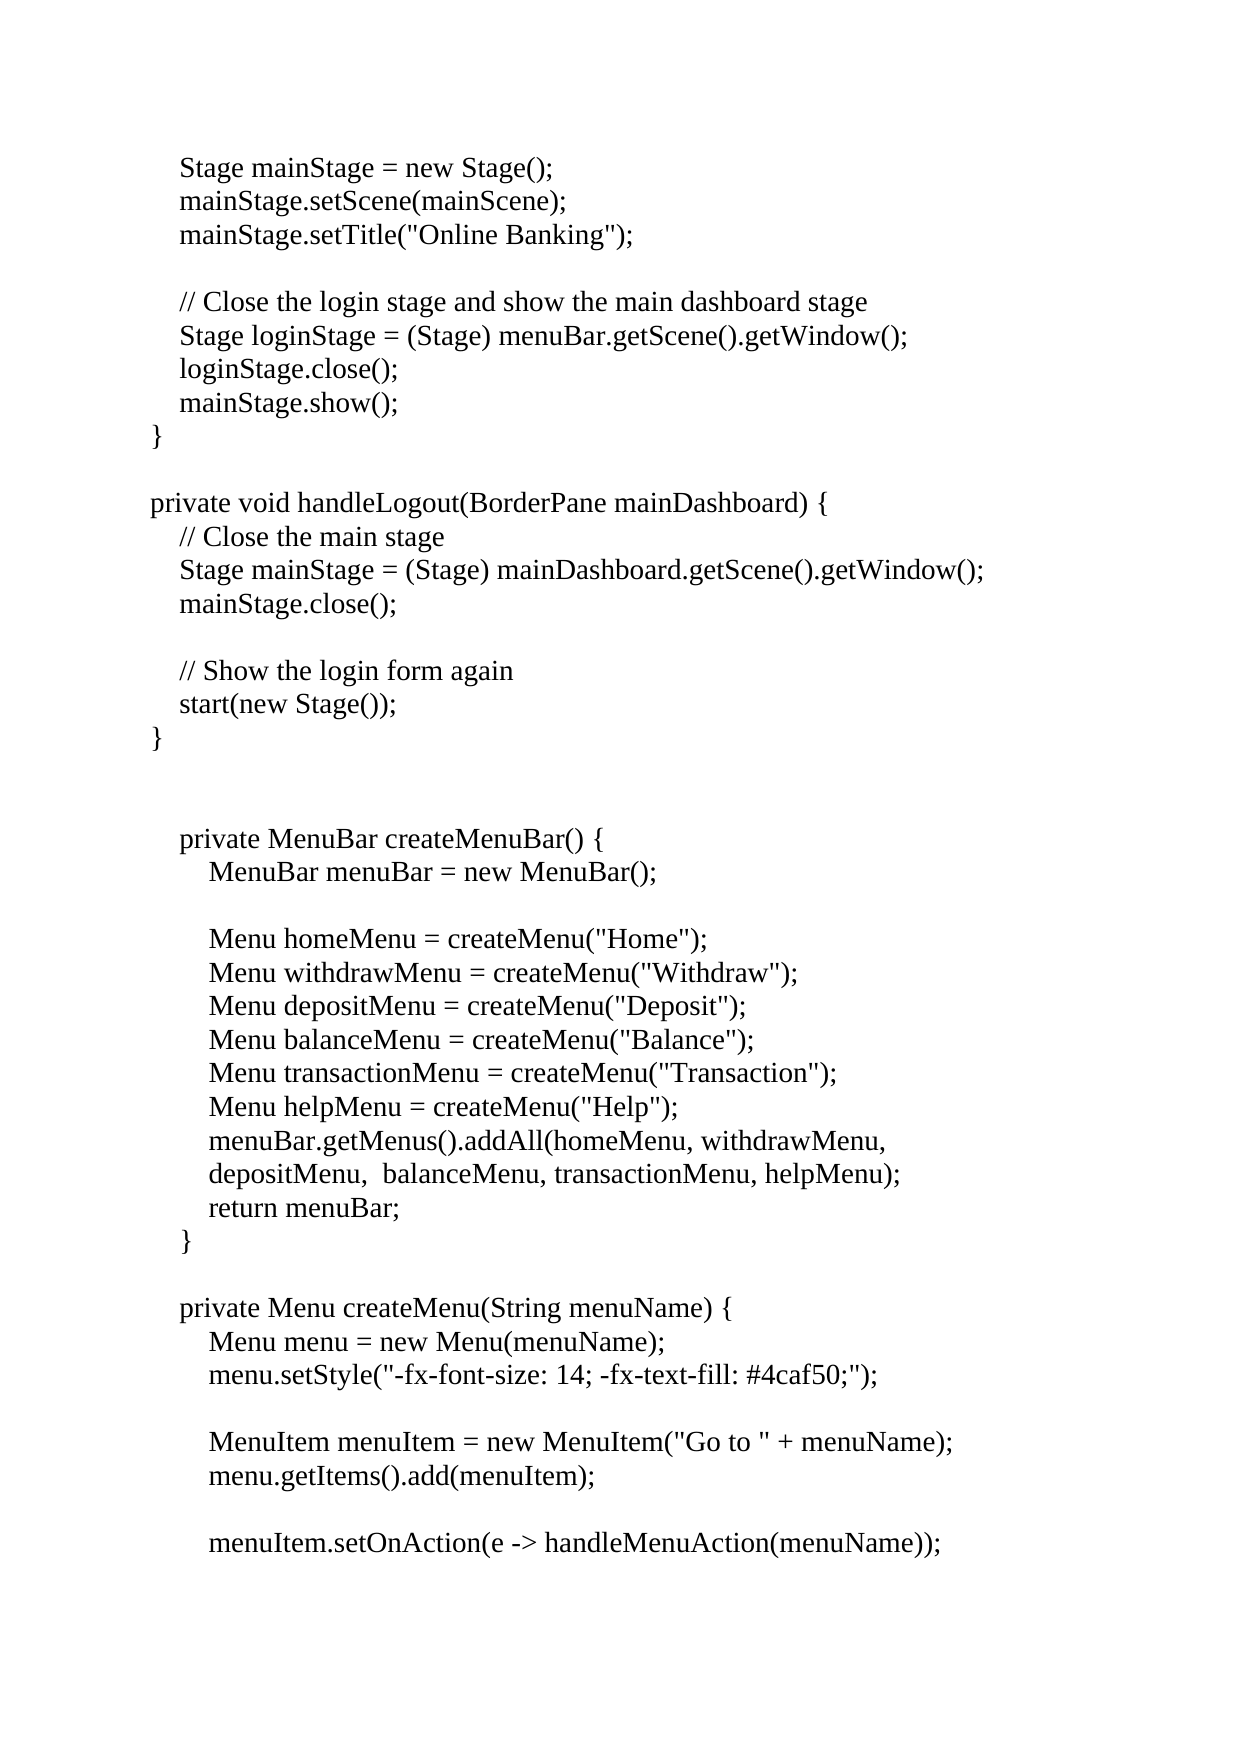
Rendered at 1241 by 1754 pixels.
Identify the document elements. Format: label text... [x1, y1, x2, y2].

text Menu helpMenu = createMenu("Help"); [150, 1089, 1090, 1123]
text Stage mainStage = (Stage) mainDashboard.getScene().getWindow(); [150, 552, 1090, 586]
text mainStage.show(); [150, 385, 1090, 418]
text menu.getItems().add(menuItem); [150, 1458, 1090, 1492]
text } [150, 1223, 1090, 1257]
text Stage mainStage = new Stage(); [150, 150, 1090, 183]
text Menu balanceMenu = createMenu("Balance"); [150, 1022, 1090, 1056]
text // Close the login stage and show the main dashboard stage [150, 284, 1090, 318]
text Menu transactionMenu = createMenu("Transaction"); [150, 1056, 1090, 1089]
text start(new Stage()); [150, 687, 1090, 720]
text // Show the login form again [150, 653, 1090, 687]
text private MenuBar createMenuBar() { [150, 821, 1090, 854]
text menu.setStyle("-fx-font-size: 14; -fx-text-fill: #4caf50;"); [150, 1357, 1090, 1391]
text return menuBar; [150, 1190, 1090, 1223]
text } [150, 418, 1090, 452]
text } [150, 720, 1090, 754]
text MenuItem menuItem = new MenuItem("Go to " + menuName); [150, 1424, 1090, 1458]
text Menu homeMenu = createMenu("Home"); [150, 921, 1090, 955]
text MenuBar menuBar = new MenuBar(); [150, 854, 1090, 888]
text menuItem.setOnAction(e -> handleMenuAction(menuName)); [150, 1525, 1090, 1559]
text Menu menu = new Menu(menuName); [150, 1324, 1090, 1357]
text mainStage.setTitle("Online Banking"); [150, 217, 1090, 251]
text private void handleLogout(BorderPane mainDashboard) { [150, 485, 1090, 519]
text loginStage.close(); [150, 351, 1090, 385]
text Menu depositMenu = createMenu("Deposit"); [150, 988, 1090, 1022]
text private Menu createMenu(String menuName) { [150, 1290, 1090, 1324]
text Stage loginStage = (Stage) menuBar.getScene().getWindow(); [150, 318, 1090, 351]
text mainStage.close(); [150, 586, 1090, 619]
text Menu withdrawMenu = createMenu("Withdraw"); [150, 955, 1090, 988]
text mainStage.setScene(mainScene); [150, 183, 1090, 217]
text depositMenu, balanceMenu, transactionMenu, helpMenu); [150, 1156, 1090, 1190]
text // Close the main stage [150, 519, 1090, 552]
text menuBar.getMenus().addAll(homeMenu, withdrawMenu, [150, 1123, 1090, 1156]
